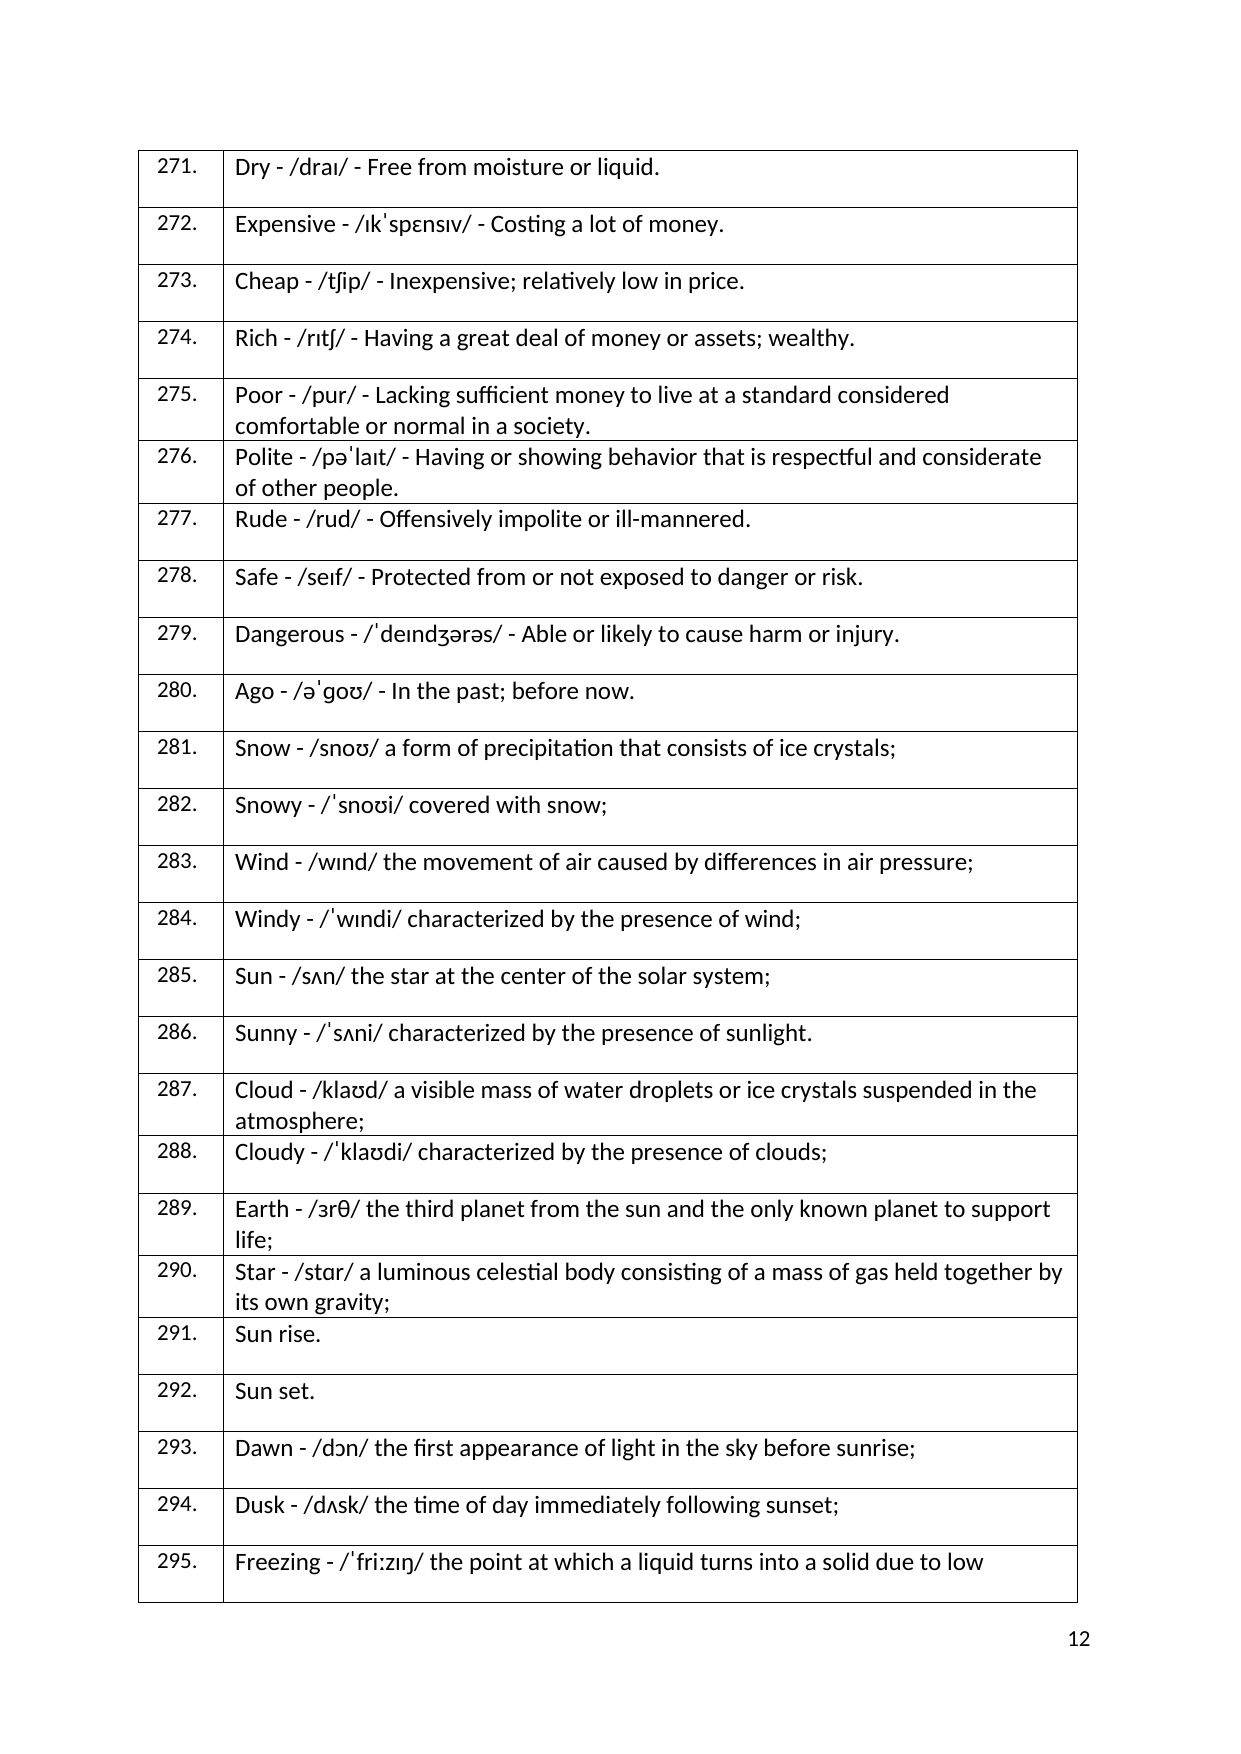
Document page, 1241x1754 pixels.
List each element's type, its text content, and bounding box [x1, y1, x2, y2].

table_cell [139, 675, 223, 731]
table_cell Snowy - /ˈsnoʊi/ covered with snow; [224, 789, 1077, 845]
table_cell [139, 379, 223, 440]
table_cell Safe - /seɪf/ - Protected from or not exposed to danger or risk. [224, 561, 1077, 617]
table_cell [139, 561, 223, 617]
table_cell [139, 618, 223, 674]
table_cell [139, 265, 223, 321]
table_cell [139, 1489, 223, 1545]
table_cell [139, 732, 223, 788]
table_cell [139, 1546, 223, 1602]
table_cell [224, 1546, 1077, 1602]
table_cell Windy - /ˈwɪndi/ characterized by the presence of wind; [224, 903, 1077, 959]
table_cell Dry - /draɪ/ - Free from moisture or liquid. [224, 151, 1077, 207]
table_cell [139, 1074, 223, 1135]
table_cell Dusk - /dʌsk/ the time of day immediately following sunset; [224, 1489, 1077, 1545]
table_cell [139, 1017, 223, 1073]
table_cell Poor - /pur/ - Lacking sufficient money to live at a standard considered comfortable or normal in a society. [224, 379, 1077, 440]
table_cell Sun rise. [224, 1318, 1077, 1374]
table_cell [139, 504, 223, 559]
table_cell [139, 1256, 223, 1317]
table_cell Sun - /sʌn/ the star at the center of the solar system; [224, 960, 1077, 1016]
table_cell Polite - /pəˈlaɪt/ - Having or showing behavior that is respectful and considerate of other people. [224, 441, 1077, 502]
table_cell Dawn - /dɔn/ the first appearance of light in the sky before sunrise; [224, 1432, 1077, 1488]
table_cell Star - /stɑr/ a luminous celestial body consisting of a mass of gas held together by its own gravity; [224, 1256, 1077, 1317]
table_cell Cloudy - /ˈklaʊdi/ characterized by the presence of clouds; [224, 1136, 1077, 1192]
table_cell Cloud - /klaʊd/ a visible mass of water droplets or ice crystals suspended in the atmosphere; [224, 1074, 1077, 1135]
table_cell [139, 208, 223, 264]
table_cell [139, 846, 223, 902]
table_cell Rich - /rɪtʃ/ - Having a great deal of money or assets; wealthy. [224, 322, 1077, 378]
table_cell Cheap - /tʃip/ - Inexpensive; relatively low in price. [224, 265, 1077, 321]
table_cell [139, 960, 223, 1016]
table_cell Wind - /wɪnd/ the movement of air caused by differences in air pressure; [224, 846, 1077, 902]
table_cell [139, 1432, 223, 1488]
table_cell [139, 903, 223, 959]
table_cell [139, 1194, 223, 1254]
table_cell Rude - /rud/ - Offensively impolite or ill-mannered. [224, 504, 1077, 559]
table_cell [139, 1136, 223, 1192]
table_cell Sun set. [224, 1375, 1077, 1431]
table_cell Sunny - /ˈsʌni/ characterized by the presence of sunlight. [224, 1017, 1077, 1073]
table_cell Snow - /snoʊ/ a form of precipitation that consists of ice crystals; [224, 732, 1077, 788]
table_cell [139, 789, 223, 845]
table_cell Expensive - /ɪkˈspɛnsɪv/ - Costing a lot of money. [224, 208, 1077, 264]
table_cell Ago - /əˈɡoʊ/ - In the past; before now. [224, 675, 1077, 731]
table_cell [139, 151, 223, 207]
table_cell Dangerous - /ˈdeɪndʒərəs/ - Able or likely to cause harm or injury. [224, 618, 1077, 674]
table_cell [139, 441, 223, 502]
table_cell Earth - /ɜrθ/ the third planet from the sun and the only known planet to support life; [224, 1194, 1077, 1254]
table_cell [139, 1375, 223, 1431]
table_cell [139, 322, 223, 378]
table_cell [139, 1318, 223, 1374]
